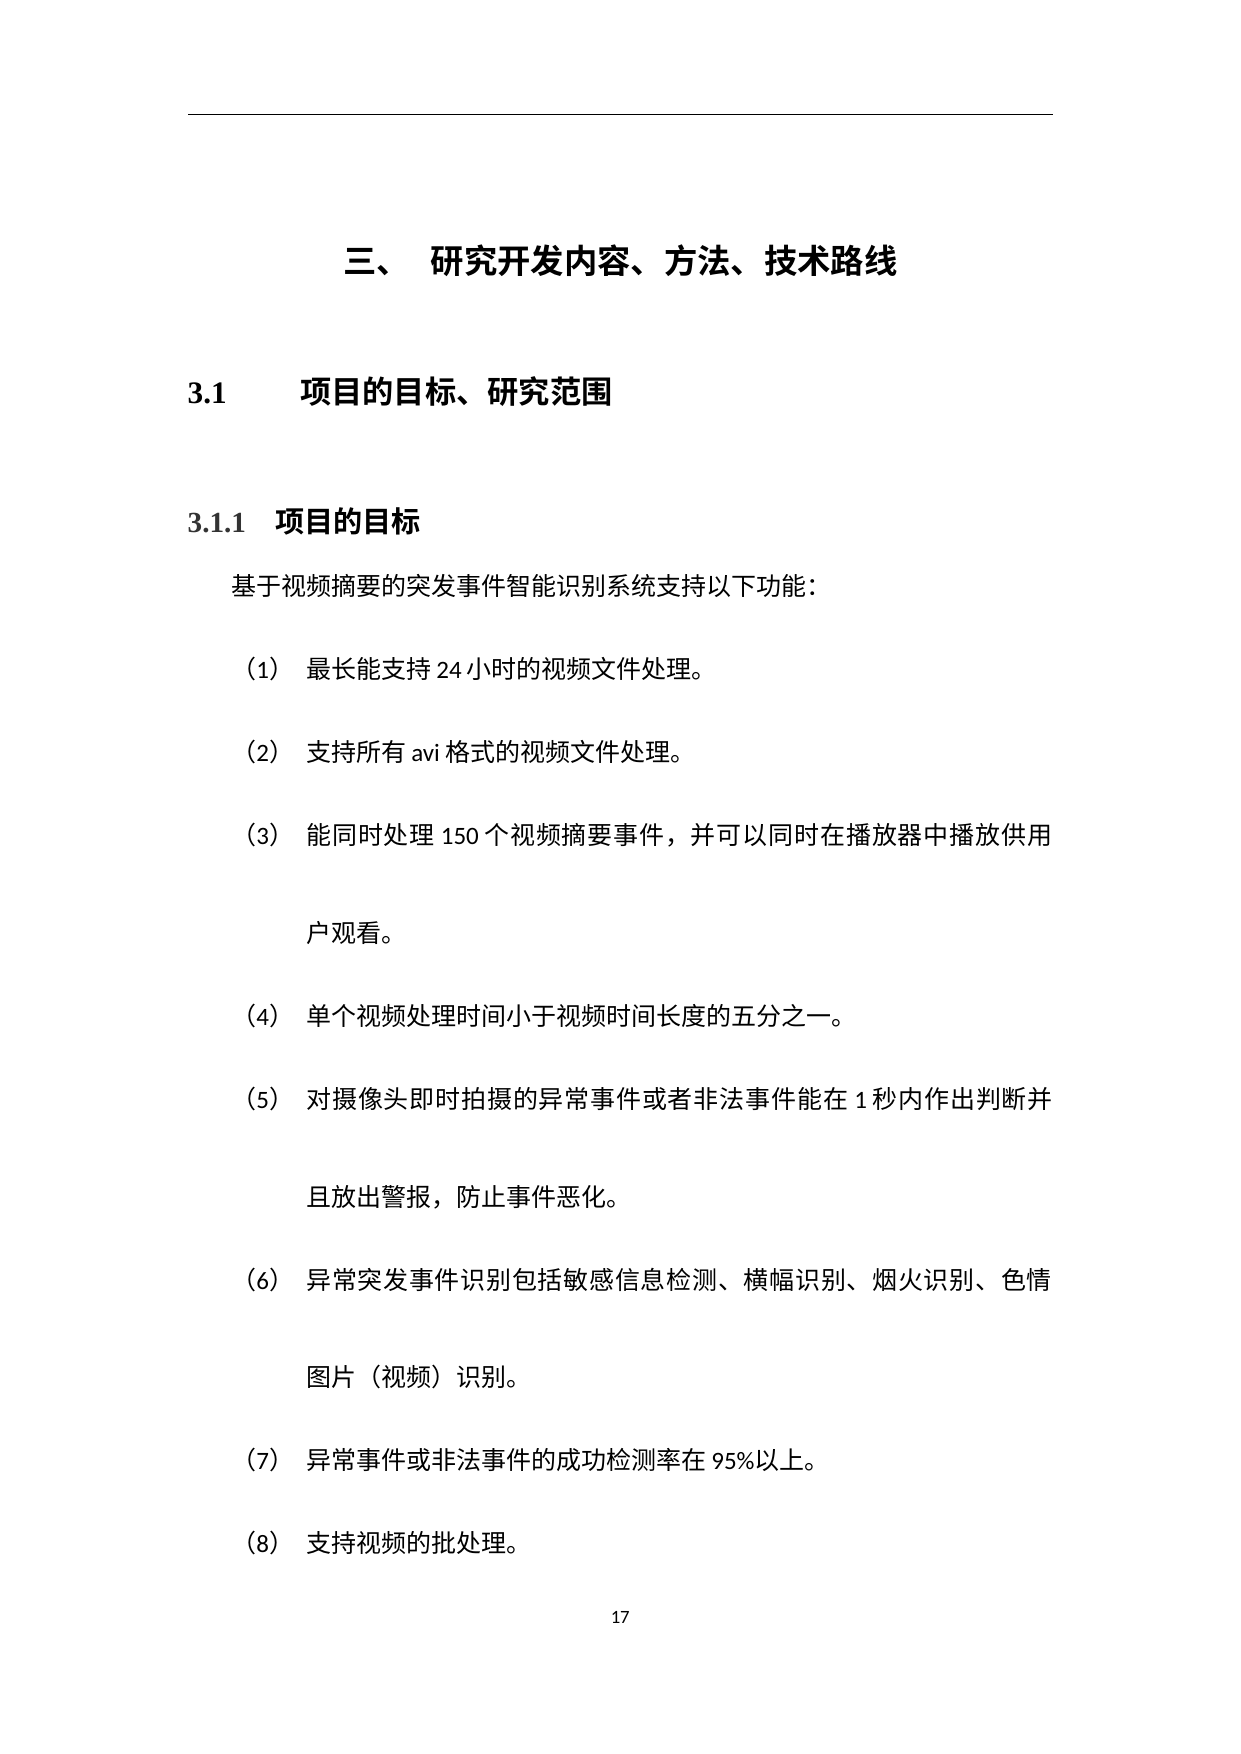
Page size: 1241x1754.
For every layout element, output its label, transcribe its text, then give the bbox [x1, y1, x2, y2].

list 项目的目标、研究范围 [187, 357, 1053, 422]
text 基于视频摘要的突发事件智能识别系统支持以下功能： [187, 552, 1053, 617]
list 单个视频处理时间小于视频时间长度的五分之一。 [231, 982, 1053, 1047]
list 对摄像头即时拍摄的异常事件或者非法事件能在1秒内作出判断并且放出警报，防止事件恶化。 [231, 1065, 1053, 1228]
list 研究开发内容、方法、技术路线 [187, 227, 1053, 292]
list 异常突发事件识别包括敏感信息检测、横幅识别、烟火识别、色情图片（视频）识别。 [231, 1246, 1053, 1408]
list 最长能支持24小时的视频文件处理。 [231, 635, 1053, 700]
list 异常事件或非法事件的成功检测率在95%以上。 [231, 1426, 1053, 1491]
list 支持所有avi格式的视频文件处理。 [231, 718, 1053, 783]
list 能同时处理150个视频摘要事件，并可以同时在播放器中播放供用户观看。 [231, 801, 1053, 964]
list 支持视频的批处理。 [231, 1509, 1053, 1574]
list 项目的目标 [187, 487, 1053, 552]
